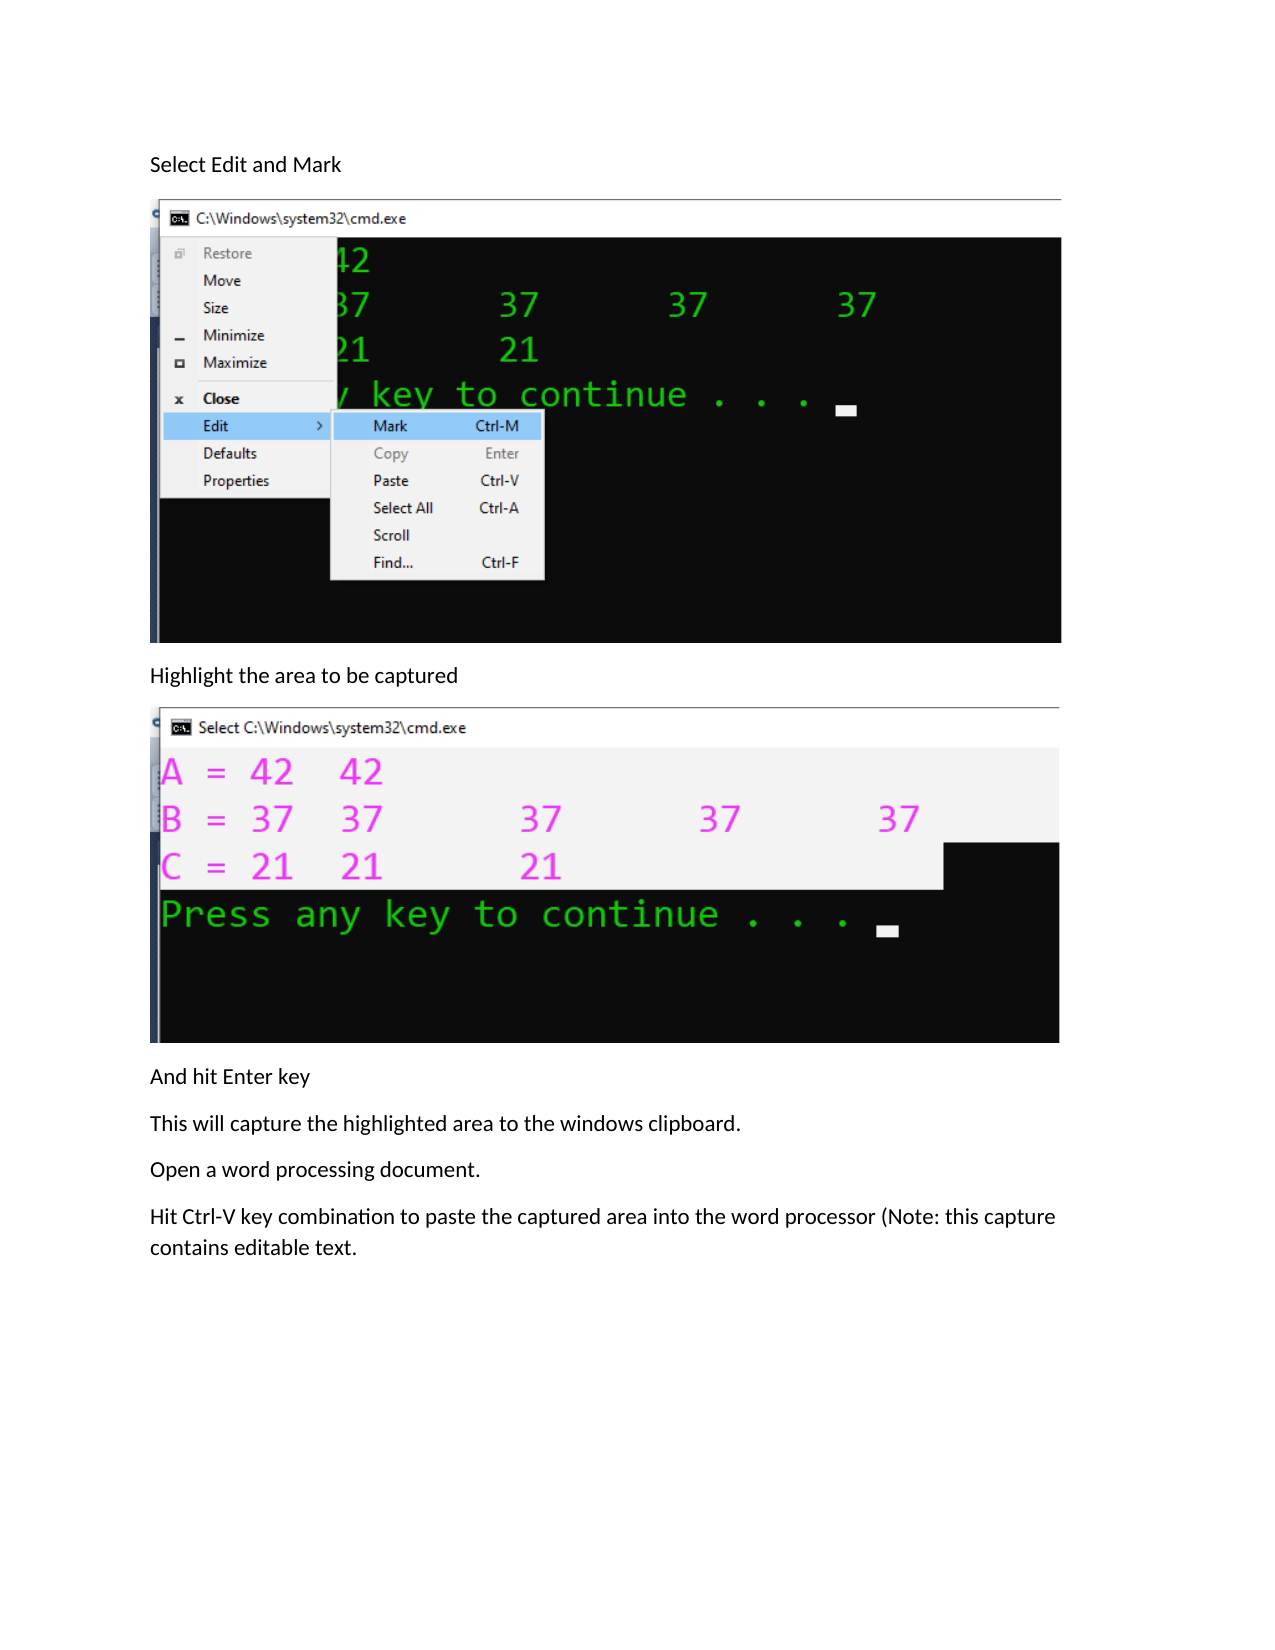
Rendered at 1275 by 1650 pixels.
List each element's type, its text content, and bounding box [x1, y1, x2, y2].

text This will capture the highlighted area to the windows clipboard. [150, 1109, 1125, 1137]
text Select Edit and Mark [150, 150, 1125, 178]
picture [150, 199, 1062, 643]
text Hit Ctrl-V key combination to paste the captured area into the word processor (Note: this capture contains editable text. [150, 1202, 1125, 1261]
picture [150, 707, 1060, 1043]
text And hit Enter key [150, 1062, 1125, 1090]
text Open a word processing document. [150, 1156, 1125, 1183]
text Highlight the area to be captured [150, 661, 1125, 689]
